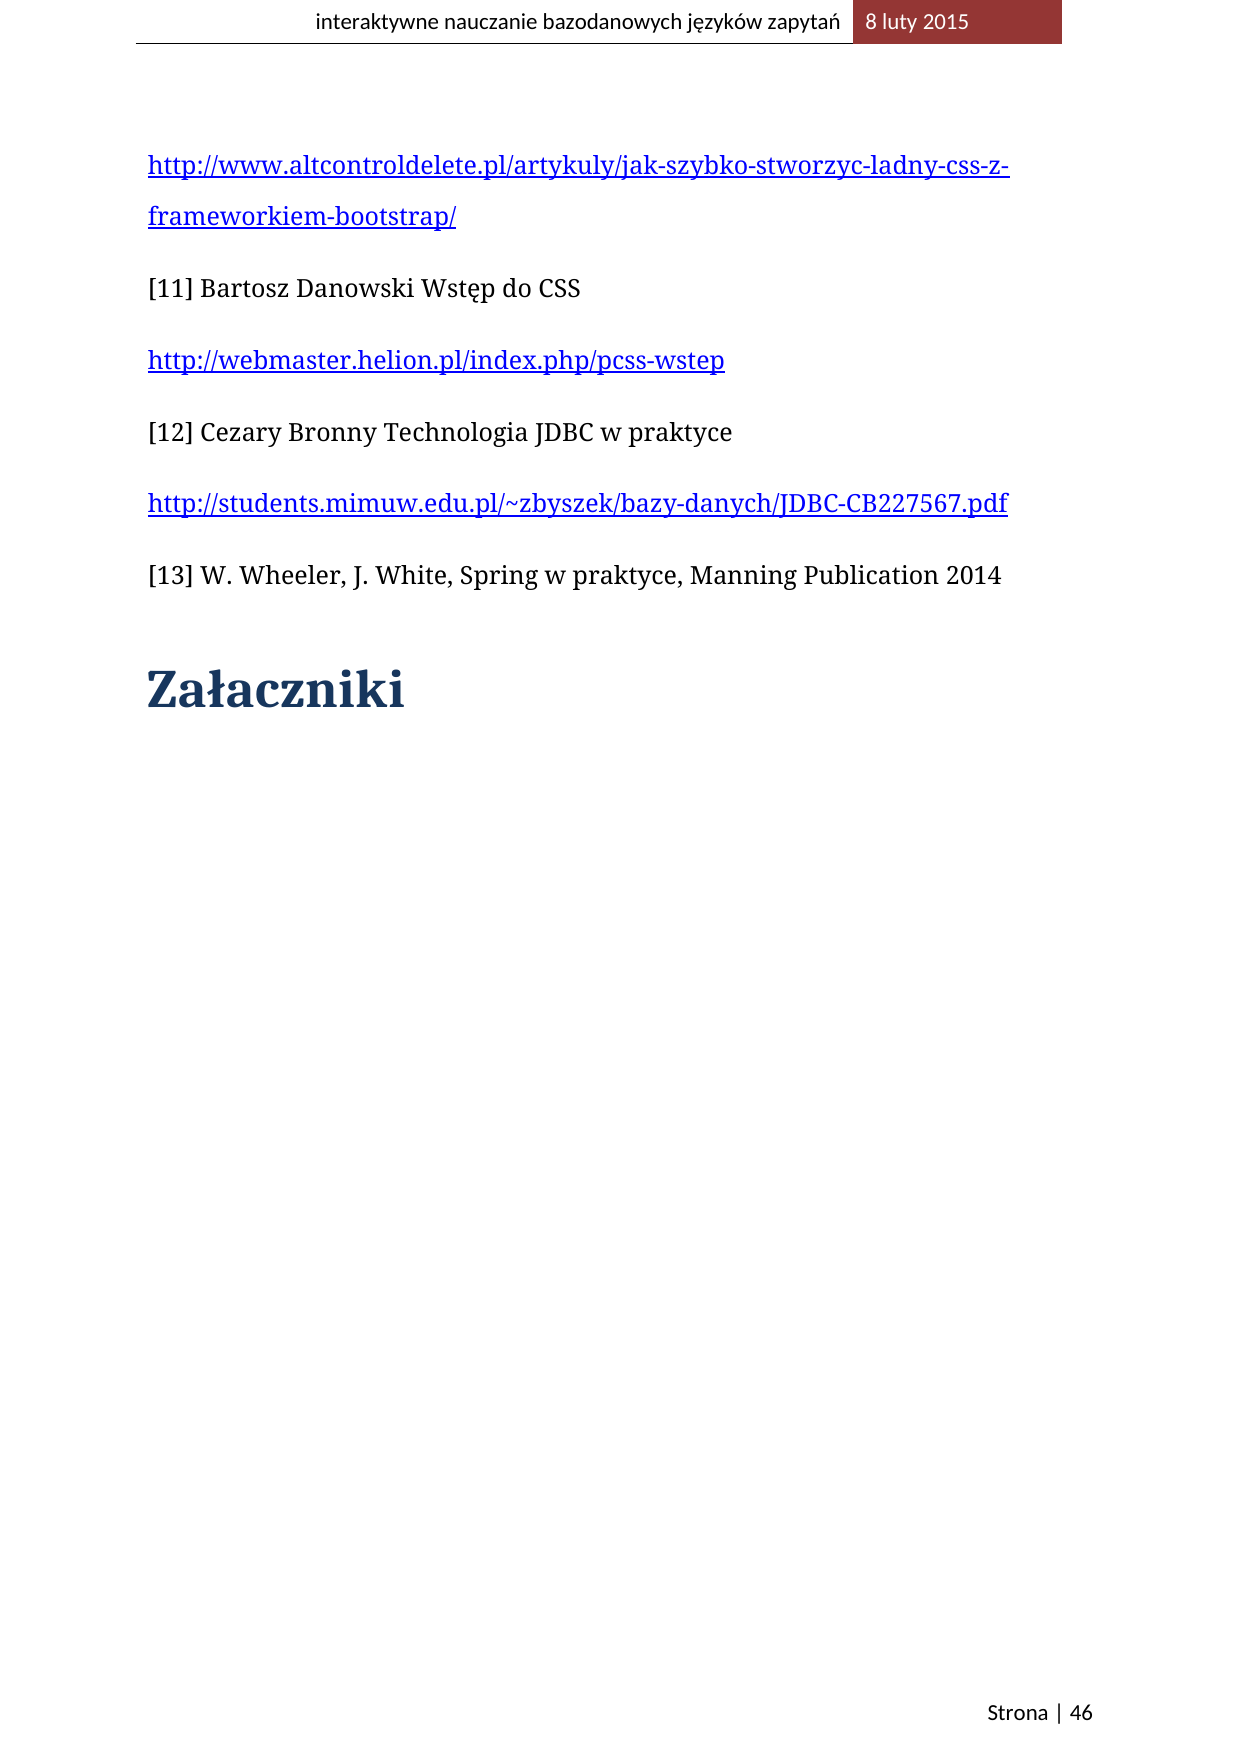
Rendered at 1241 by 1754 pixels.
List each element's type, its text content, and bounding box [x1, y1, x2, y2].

text [13] W. Wheeler, J. White, Spring w praktyce, Manning Publication 2014 [148, 558, 1093, 592]
text http://students.mimuw.edu.pl/~zbyszek/bazy-danych/JDBC-CB227567.pdf [148, 486, 1093, 520]
text [11] Bartosz Danowski Wstęp do CSS [148, 271, 1093, 304]
subtitle Załaczniki [148, 659, 1093, 721]
text http://webmaster.helion.pl/index.php/pcss-wstep [148, 342, 1093, 376]
text http://www.altcontroldelete.pl/artykuly/jak-szybko-stworzyc-ladny-css-z-frameworkiem-bootstrap/ [148, 148, 1093, 233]
text [12] Cezary Bronny Technologia JDBC w praktyce [148, 414, 1093, 448]
